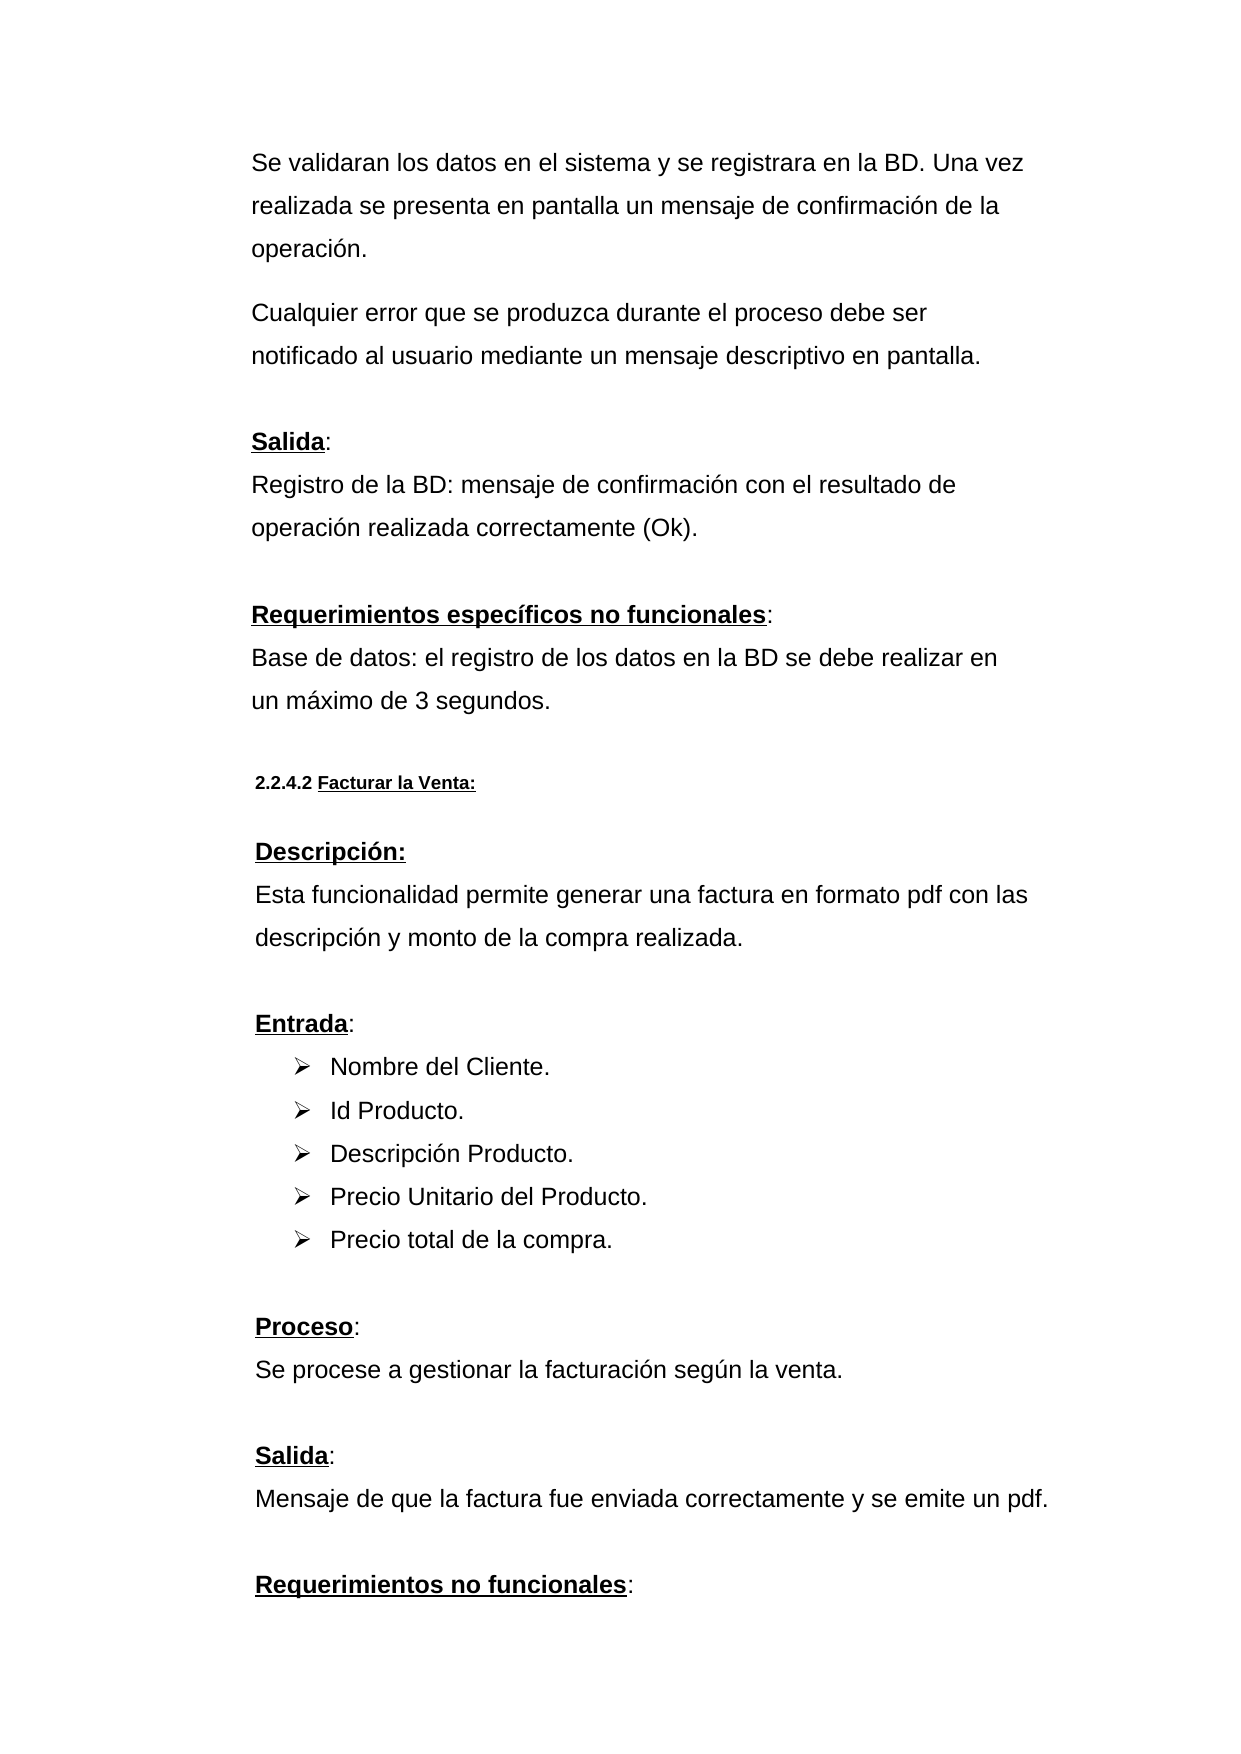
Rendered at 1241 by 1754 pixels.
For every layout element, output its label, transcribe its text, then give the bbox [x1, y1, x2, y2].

list Descripción Producto. [292, 1139, 1063, 1168]
list Mensaje de que la factura fue enviada correctamente y se emite un pdf. [255, 1484, 1063, 1513]
list Nombre del Cliente. [292, 1052, 1063, 1081]
list 2.2.4.2 Facturar la Venta: [255, 772, 1063, 794]
list Precio Unitario del Producto. [292, 1182, 1063, 1211]
text Salida: [251, 427, 1023, 456]
list Precio total de la compra. [292, 1225, 1063, 1254]
list Esta funcionalidad permite generar una factura en formato pdf con las descripción y monto de la compra realizada. [255, 880, 1063, 952]
list Salida: [255, 1441, 1063, 1470]
list Entrada: [255, 1009, 1063, 1038]
list Proceso: [255, 1312, 1063, 1340]
text Base de datos: el registro de los datos en la BD se debe realizar en un máximo de 3 segundos. [251, 643, 1023, 715]
list Id Producto. [292, 1096, 1063, 1124]
text Requerimientos específicos no funcionales: [251, 600, 1023, 628]
list Se procese a gestionar la facturación según la venta. [255, 1355, 1063, 1383]
list Descripción: [255, 837, 1063, 866]
text Registro de la BD: mensaje de confirmación con el resultado de operación realizada correctamente (Ok). [251, 470, 1023, 542]
text Cualquier error que se produzca durante el proceso debe ser notificado al usuario mediante un mensaje descriptivo en pantalla. [251, 298, 1023, 370]
text Se validaran los datos en el sistema y se registrara en la BD. Una vez realizada se presenta en pantalla un mensaje de confirmación de la operación. [251, 148, 1063, 263]
list Requerimientos no funcionales: [255, 1570, 1063, 1599]
